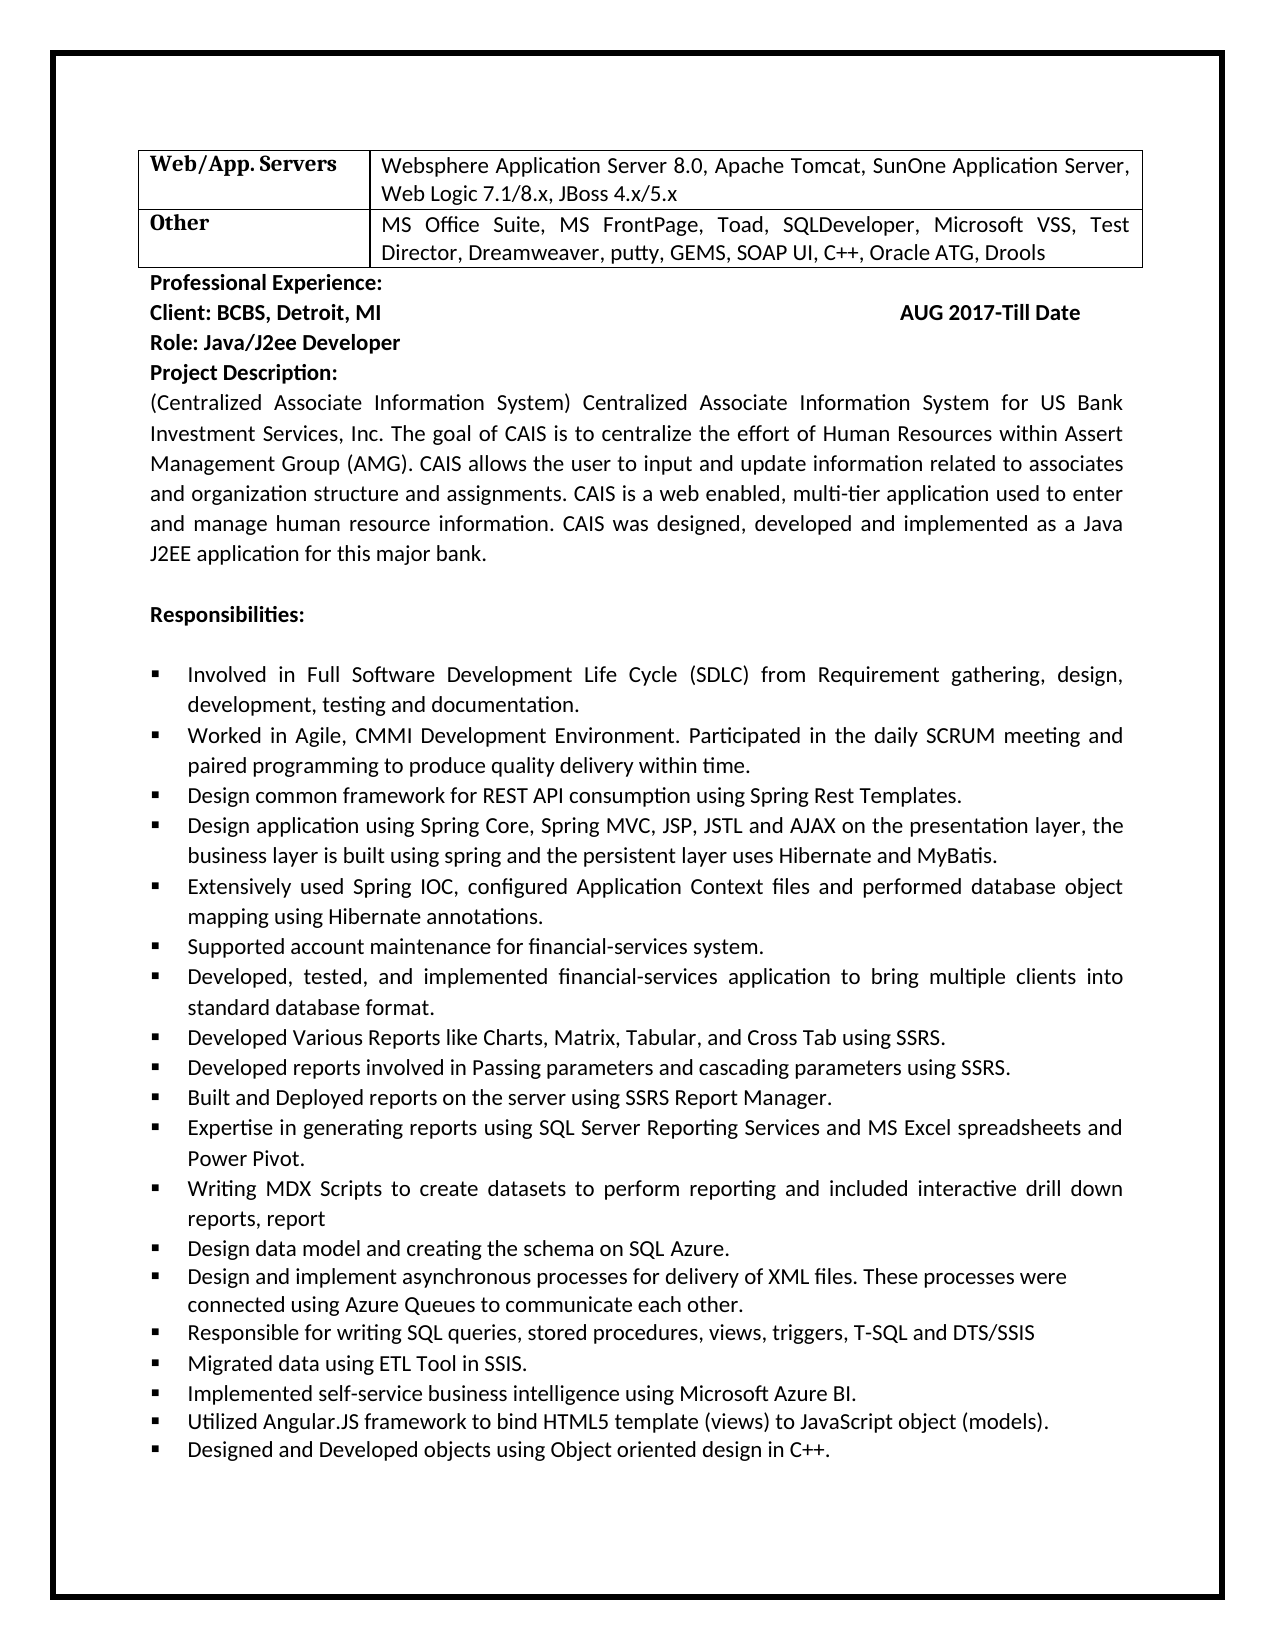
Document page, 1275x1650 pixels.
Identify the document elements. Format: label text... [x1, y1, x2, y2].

list Worked in Agile, CMMI Development Environment. Participated in the daily SCRUM meeting and paired programming to produce quality delivery within time. [150, 721, 1125, 779]
text Project Description: [150, 358, 1125, 386]
list Utilized Angular.JS framework to bind HTML5 template (views) to JavaScript object (models). [150, 1407, 1125, 1435]
list Responsible for writing SQL queries, stored procedures, views, triggers, T-SQL and DTS/SSIS [150, 1318, 1125, 1346]
list Developed, tested, and implemented financial-services application to bring multiple clients into standard database format. [150, 962, 1125, 1021]
list Built and Deployed reports on the server using SSRS Report Manager. [150, 1083, 1125, 1111]
text Role: Java/J2ee Developer [150, 328, 1125, 356]
list Design and implement asynchronous processes for delivery of XML files. These processes were connected using Azure Queues to communicate each other. [150, 1262, 1125, 1318]
table_cell Other [139, 210, 369, 267]
table_cell Web/App. Servers [139, 151, 369, 209]
text (Centralized Associate Information System) Centralized Associate Information System for US Bank Investment Services, Inc. The goal of CAIS is to centralize the effort of Human Resources within Assert Management Group (AMG). CAIS allows the user to input and update information related to associates and organization structure and assignments. CAIS is a web enabled, multi-tier application used to enter and manage human resource information. CAIS was designed, developed and implemented as a Java J2EE application for this major bank. [150, 388, 1125, 568]
text Responsibilities: [150, 600, 1125, 628]
table_cell MS Office Suite, MS FrontPage, Toad, SQLDeveloper, Microsoft VSS, Test Director, Dreamweaver, putty, GEMS, SOAP UI, C++, Oracle ATG, Drools [371, 210, 1142, 267]
list Expertise in generating reports using SQL Server Reporting Services and MS Excel spreadsheets and Power Pivot. [150, 1113, 1125, 1172]
list Implemented self-service business intelligence using Microsoft Azure BI. [150, 1379, 1125, 1407]
table_cell Websphere Application Server 8.0, Apache Tomcat, SunOne Application Server, Web Logic 7.1/8.x, JBoss 4.x/5.x [371, 151, 1142, 209]
list Involved in Full Software Development Life Cycle (SDLC) from Requirement gathering, design, development, testing and documentation. [150, 660, 1125, 719]
list Designed and Developed objects using Object oriented design in C++. [150, 1435, 1125, 1463]
list Writing MDX Scripts to create datasets to perform reporting and included interactive drill down reports, report [150, 1174, 1125, 1232]
list Migrated data using ETL Tool in SSIS. [150, 1349, 1125, 1377]
text Client: BCBS, Detroit, MI AUG 2017-Till Date [150, 298, 1125, 326]
list Design common framework for REST API consumption using Spring Rest Templates. [150, 781, 1125, 809]
text Professional Experience: [150, 268, 1125, 296]
list Design data model and creating the schema on SQL Azure. [150, 1234, 1125, 1262]
list Design application using Spring Core, Spring MVC, JSP, JSTL and AJAX on the presentation layer, the business layer is built using spring and the persistent layer uses Hibernate and MyBatis. [150, 811, 1125, 870]
list Developed reports involved in Passing parameters and cascading parameters using SSRS. [150, 1053, 1125, 1081]
list Extensively used Spring IOC, configured Application Context files and performed database object mapping using Hibernate annotations. [150, 872, 1125, 930]
list Developed Various Reports like Charts, Matrix, Tabular, and Cross Tab using SSRS. [150, 1023, 1125, 1051]
list Supported account maintenance for financial-services system. [150, 932, 1125, 960]
